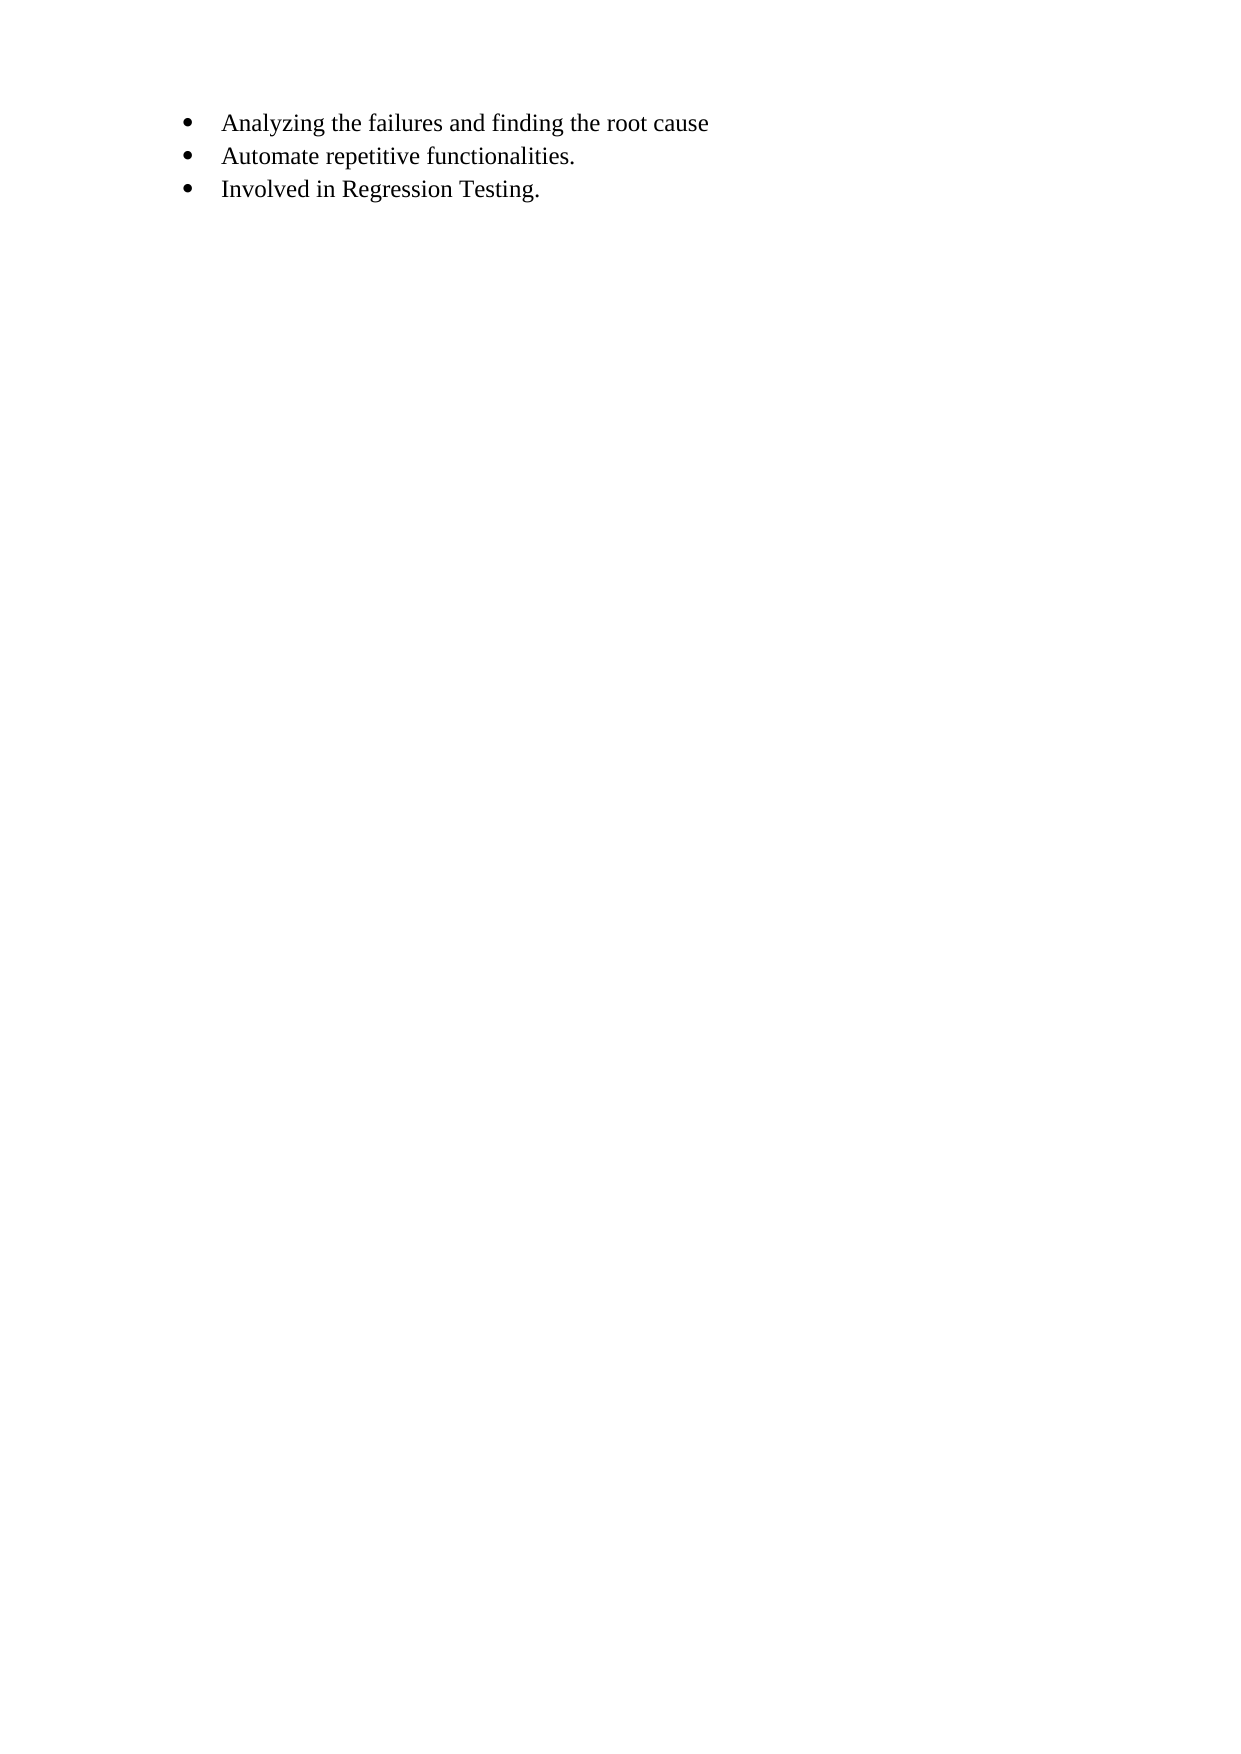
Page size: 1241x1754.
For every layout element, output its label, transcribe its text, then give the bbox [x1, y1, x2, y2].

list Automate repetitive functionalities. [183, 141, 1104, 170]
list Involved in Regression Testing. [183, 174, 1104, 203]
list Analyzing the failures and finding the root cause [183, 108, 1104, 137]
